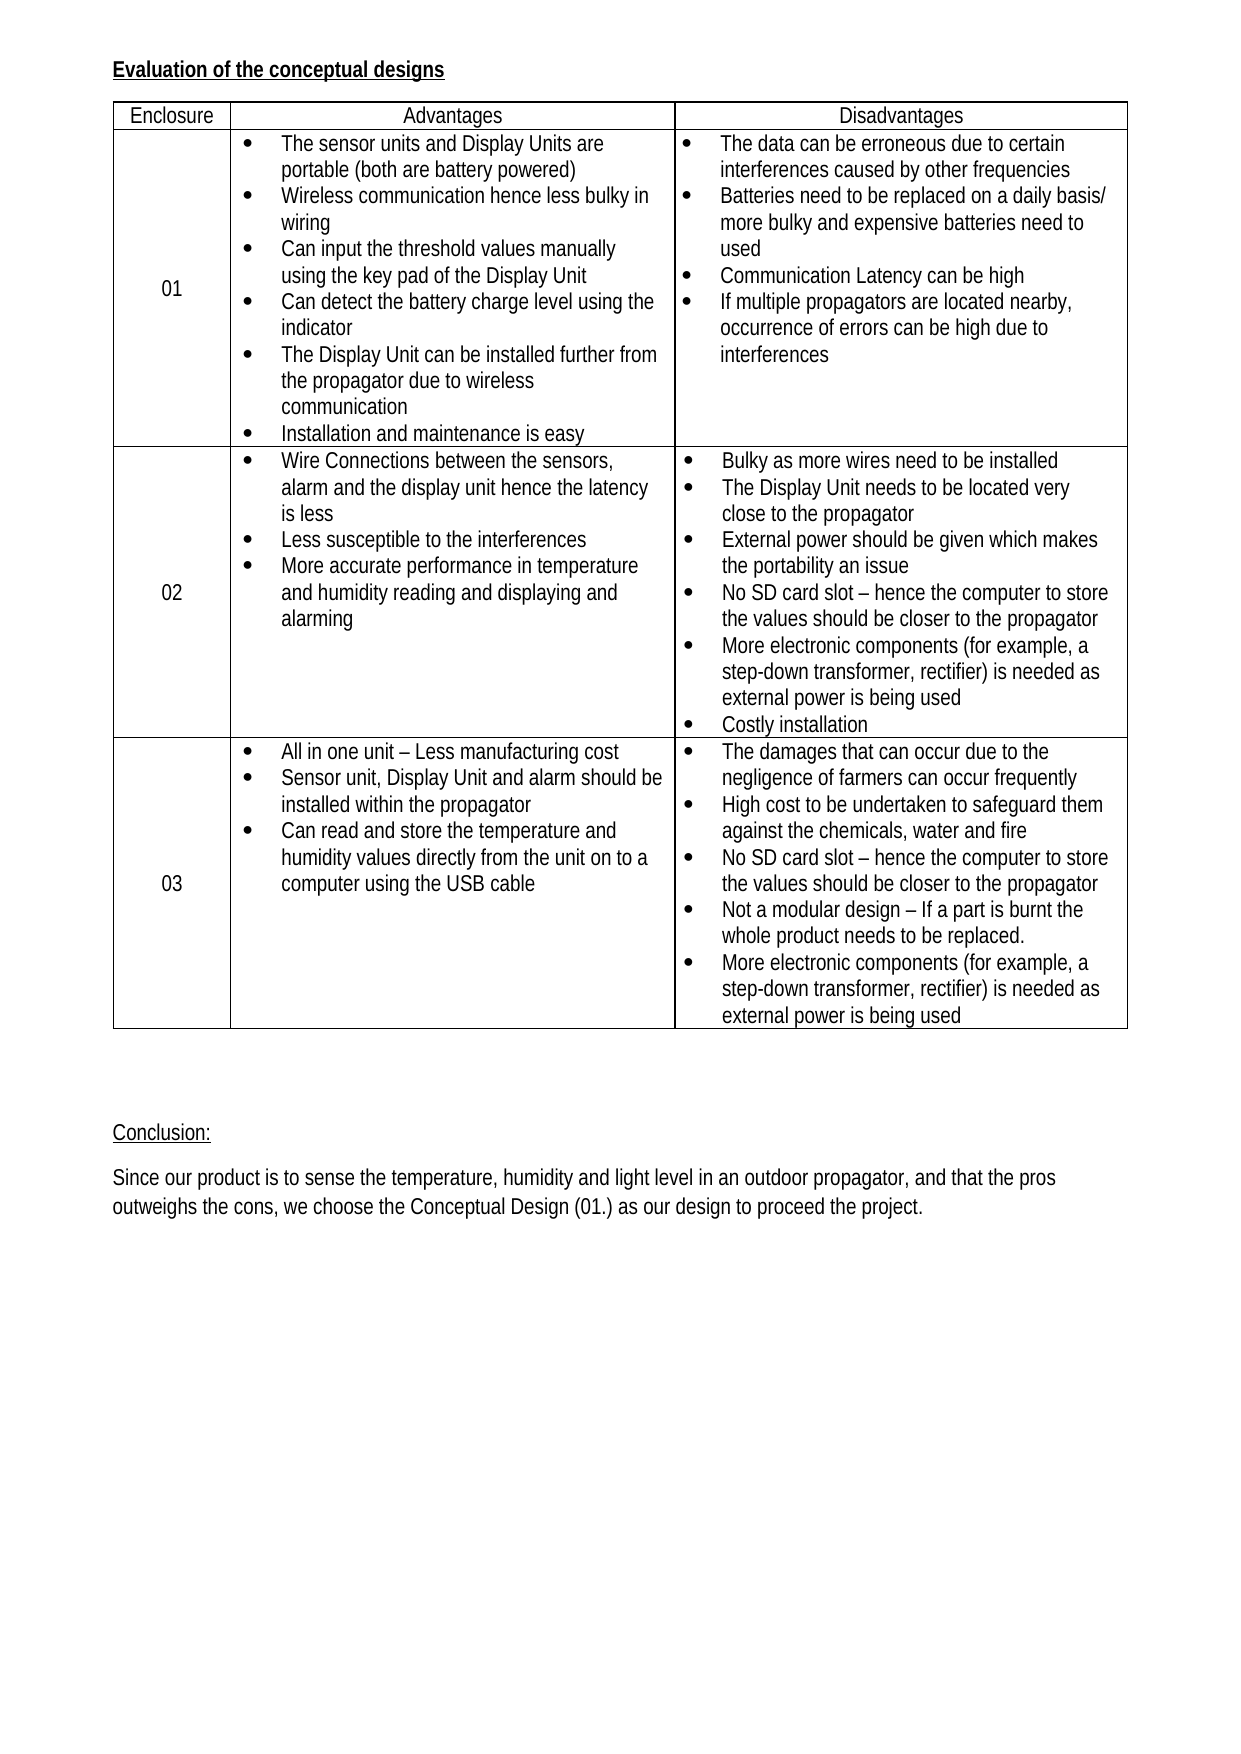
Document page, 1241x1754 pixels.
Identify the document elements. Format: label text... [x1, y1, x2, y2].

table_cell Wire Connections between the sensors, alarm and the display unit hence the latency is less Less susceptible to the interferences More accurate performance in temperature and humidity reading and displaying and alarming [231, 447, 674, 737]
table_cell The damages that can occur due to the negligence of farmers can occur frequently High cost to be undertaken to safeguard them against the chemicals, water and fire No SD card slot – hence the computer to store the values should be closer to the propagator Not a modular design – If a part is burnt the whole product needs to be replaced. More electronic components (for example, a step-down transformer, rectifier) is needed as external power is being used [676, 738, 1127, 1028]
table_cell All in one unit – Less manufacturing cost Sensor unit, Display Unit and alarm should be installed within the propagator Can read and store the temperature and humidity values directly from the unit on to a computer using the USB cable [231, 738, 674, 1028]
table_cell The data can be erroneous due to certain interferences caused by other frequencies Batteries need to be replaced on a daily basis/ more bulky and expensive batteries need to used Communication Latency can be high If multiple propagators are located nearby, occurrence of errors can be high due to interferences [676, 130, 1127, 446]
table_cell Bulky as more wires need to be installed The Display Unit needs to be located very close to the propagator External power should be given which makes the portability an issue No SD card slot – hence the computer to store the values should be closer to the propagator More electronic components (for example, a step-down transformer, rectifier) is needed as external power is being used Costly installation [676, 447, 1127, 737]
table_header Enclosure [114, 103, 230, 129]
table_header Disadvantages [676, 103, 1127, 129]
table_cell 02 [114, 447, 230, 737]
text Evaluation of the conceptual designs [112, 56, 1128, 83]
text Conclusion: [112, 1119, 1128, 1146]
table_cell 03 [114, 738, 230, 1028]
text Since our product is to sense the temperature, humidity and light level in an outdoor propagator, and that the pros outweighs the cons, we choose the Conceptual Design (01.) as our design to proceed the project. [112, 1164, 1128, 1219]
table_cell The sensor units and Display Units are portable (both are battery powered) Wireless communication hence less bulky in wiring Can input the threshold values manually using the key pad of the Display Unit Can detect the battery charge level using the indicator The Display Unit can be installed further from the propagator due to wireless communication Installation and maintenance is easy [231, 130, 674, 446]
table_cell 01 [114, 130, 230, 446]
table_header Advantages [231, 103, 674, 129]
